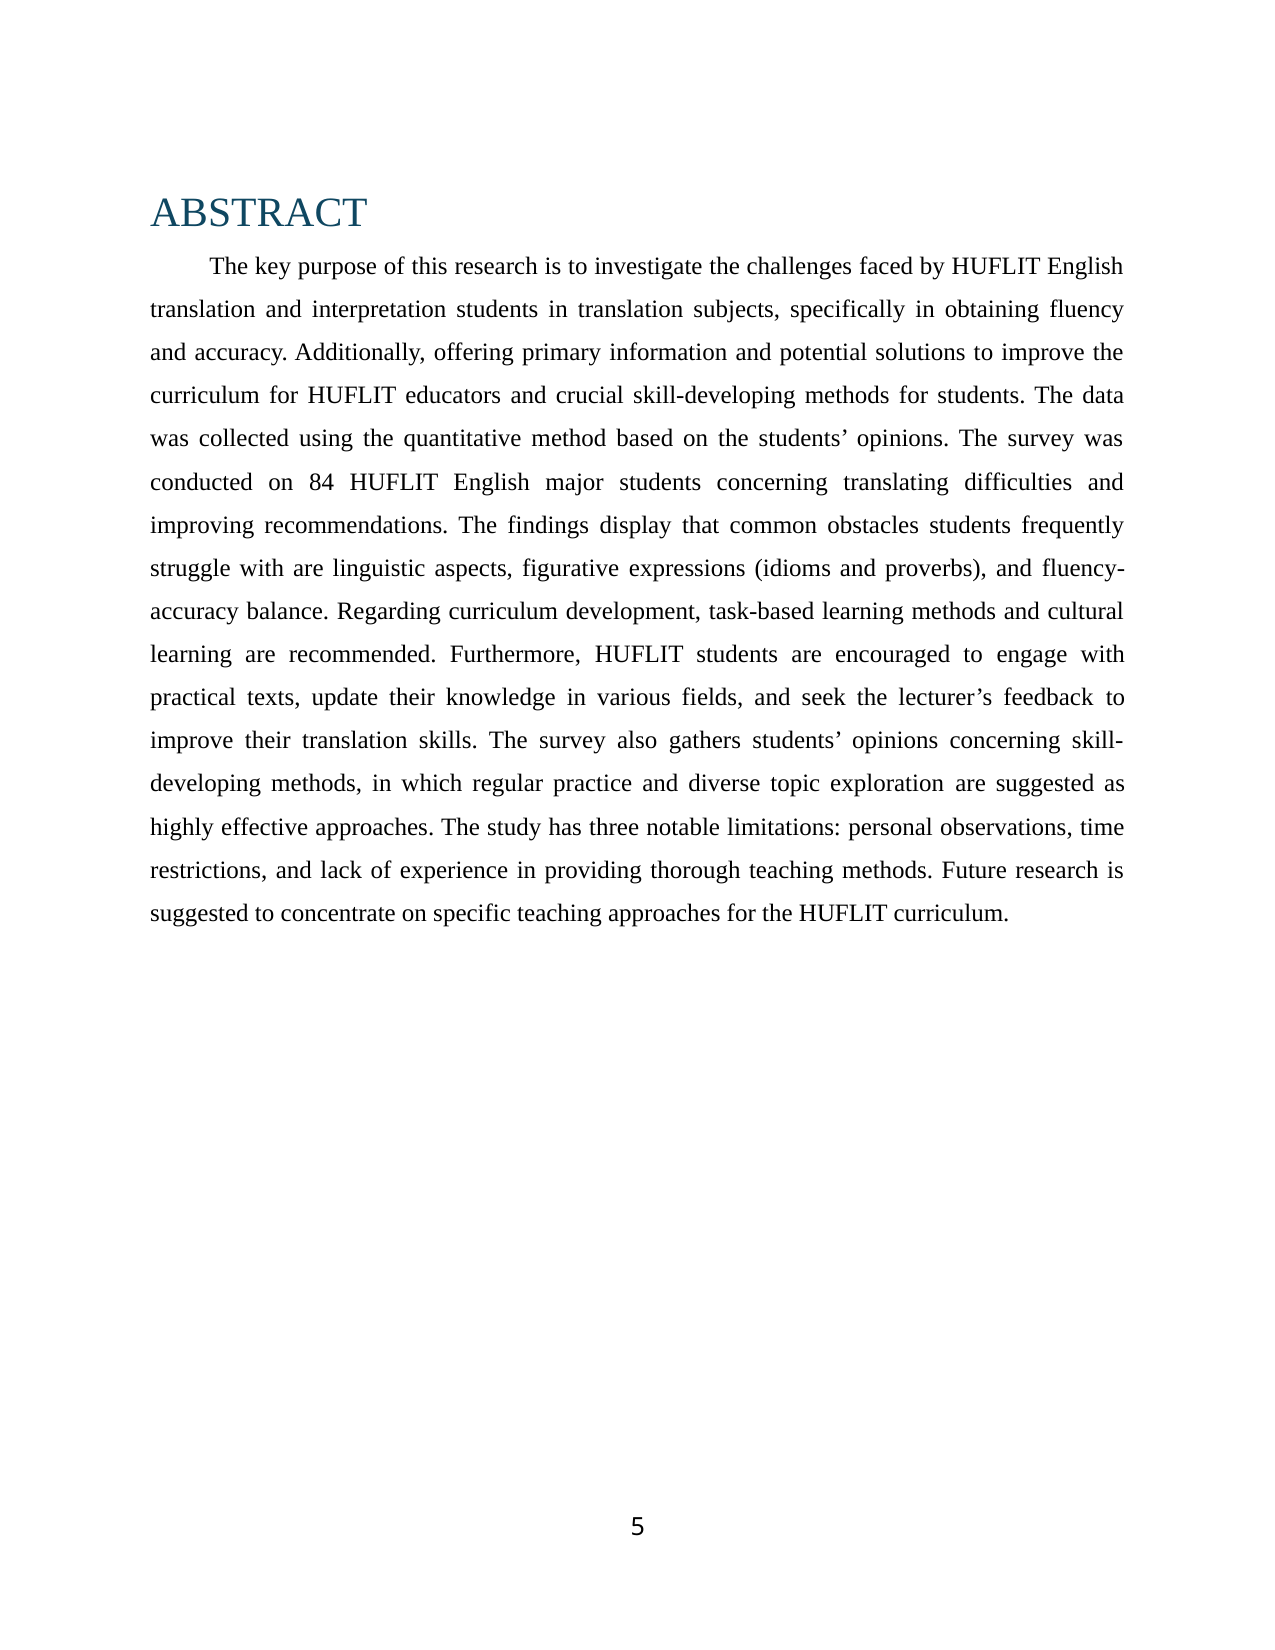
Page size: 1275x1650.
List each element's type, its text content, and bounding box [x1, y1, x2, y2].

text The key purpose of this research is to investigate the challenges faced by HUFLIT English translation and interpretation students in translation subjects, specifically in obtaining fluency and accuracy. Additionally, offering primary information and potential solutions to improve the curriculum for HUFLIT educators and crucial skill-developing methods for students. The data was collected using the quantitative method based on the students’ opinions. The survey was conducted on 84 HUFLIT English major students concerning translating difficulties and improving recommendations. The findings display that common obstacles students frequently struggle with are linguistic aspects, figurative expressions (idioms and proverbs), and fluency-accuracy balance. Regarding curriculum development, task-based learning methods and cultural learning are recommended. Furthermore, HUFLIT students are encouraged to engage with practical texts, update their knowledge in various fields, and seek the lecturer’s feedback to improve their translation skills. The survey also gathers students’ opinions concerning skill-developing methods, in which regular practice and diverse topic exploration are suggested as highly effective approaches. The study has three notable limitations: personal observations, time restrictions, and lack of experience in providing thorough teaching methods. Future research is suggested to concentrate on specific teaching approaches for the HUFLIT curriculum. [150, 251, 1125, 927]
subtitle ABSTRACT [150, 187, 1125, 235]
